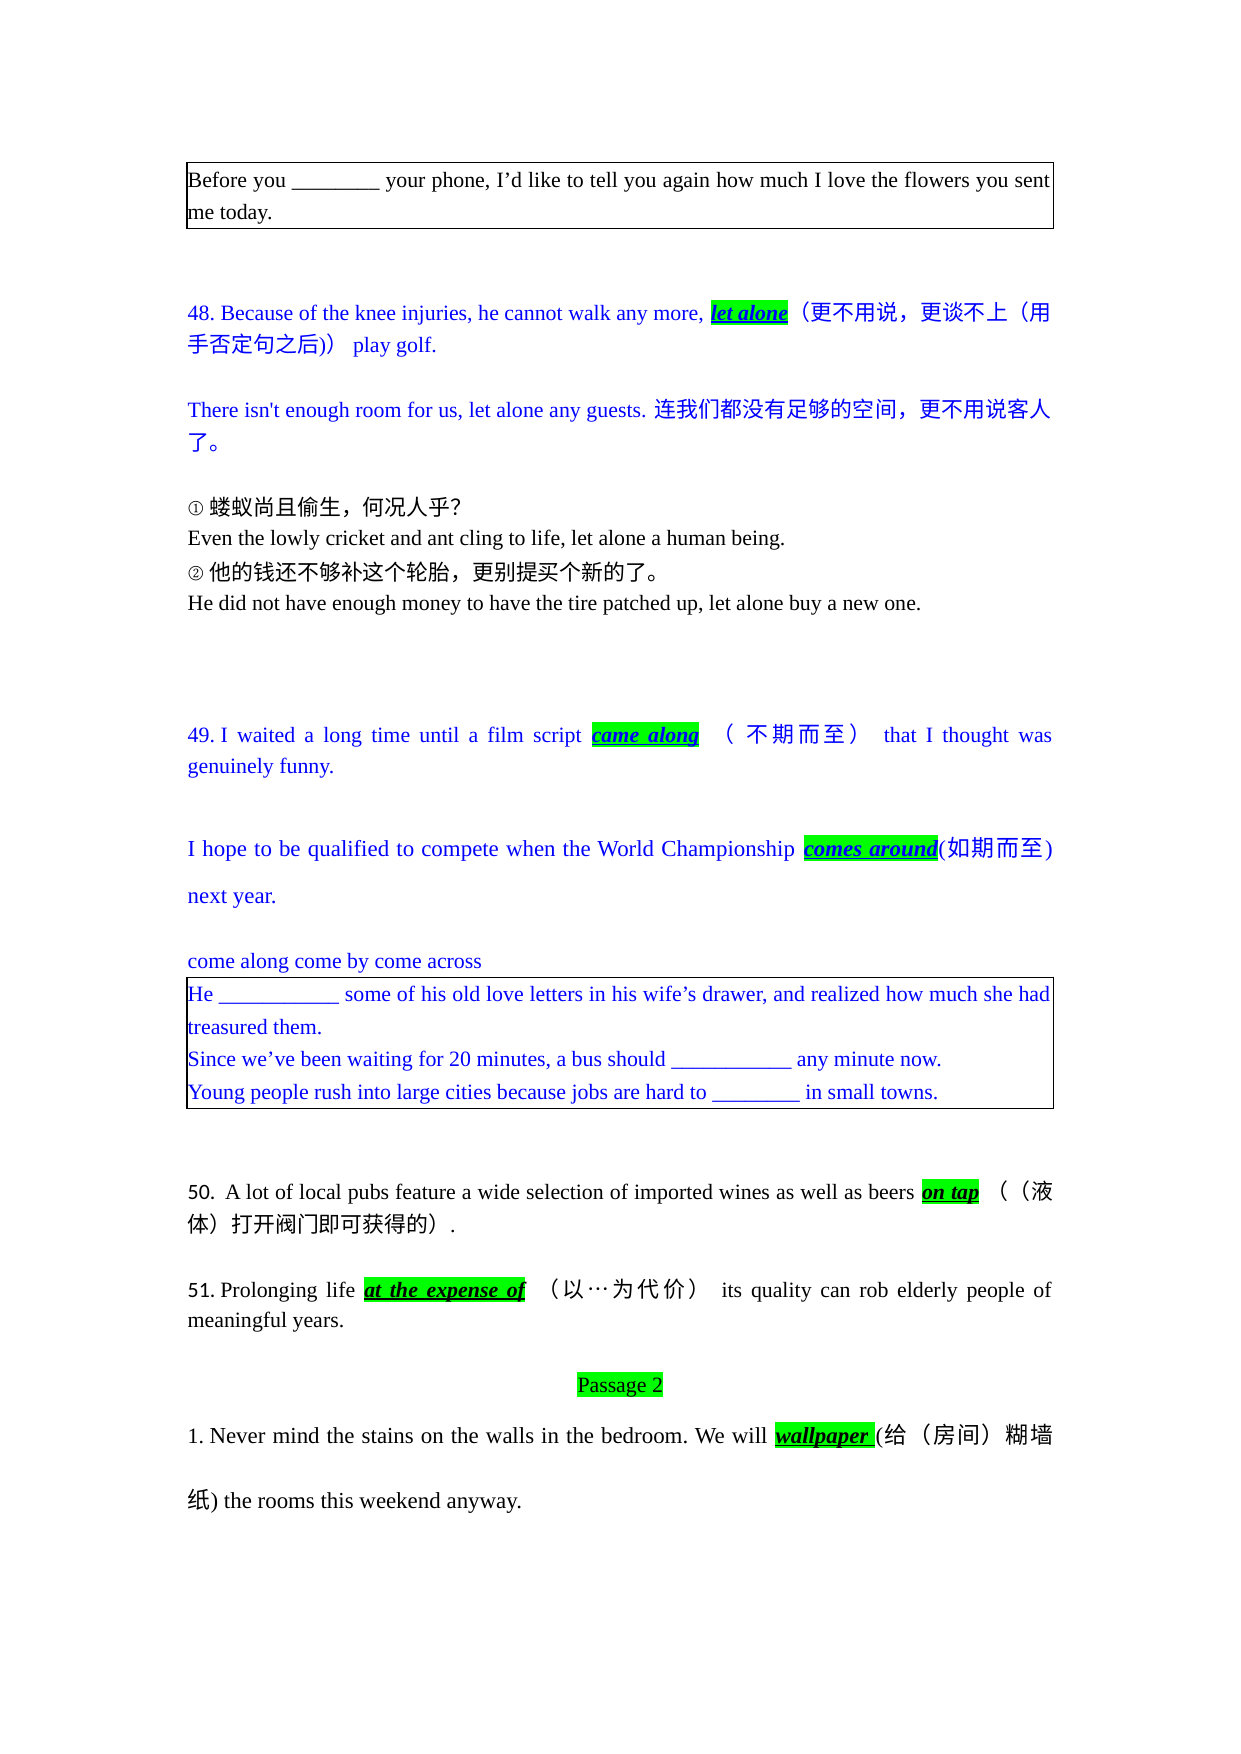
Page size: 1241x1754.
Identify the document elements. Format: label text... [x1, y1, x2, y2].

list He did not have enough money to have the tire patched up, let alone buy a new one. [187, 587, 1053, 619]
list Since we’ve been waiting for 20 minutes, a bus should ___________ any minute now. [188, 1043, 1053, 1074]
list I hope to be qualified to compete when the World Championship comes around(如期而至) next year. [187, 814, 1053, 912]
list Never mind the stains on the walls in the bedroom. We will wallpaper (给（房间）糊墙纸) the rooms this weekend anyway. [187, 1401, 1053, 1531]
list I waited a long time until a film script came along （ 不期而至） that I thought was genuinely funny. [187, 717, 1053, 782]
list There isn't enough room for us, let alone any guests. 连我们都没有足够的空间，更不用说客人了。 [187, 392, 1053, 457]
list Because of the knee injuries, he cannot walk any more, let alone（更不用说，更谈不上（用手否定句之后)） play golf. [187, 294, 1053, 359]
list ② 他的钱还不够补这个轮胎，更别提买个新的了。 [187, 554, 1053, 587]
list Prolonging life at the expense of （以…为代价） its quality can rob elderly people of meaningful years. [187, 1271, 1053, 1336]
list Before you ________ your phone, I’d like to tell you again how much I love the flowers you sent me today. [188, 163, 1053, 228]
list A lot of local pubs feature a wide selection of imported wines as well as beers on tap （（液体）打开阀门即可获得的）. [187, 1174, 1053, 1239]
list ① 蝼蚁尚且偷生，何况人乎？ [187, 489, 1053, 522]
list He ___________ some of his old love letters in his wife’s drawer, and realized how much she had treasured them. [188, 978, 1053, 1043]
list Young people rush into large cities because jobs are hard to ________ in small towns. [188, 1074, 1053, 1108]
list Passage 2 [187, 1369, 1053, 1401]
list come along come by come across [187, 944, 1053, 977]
list Even the lowly cricket and ant cling to life, let alone a human being. [187, 522, 1053, 554]
